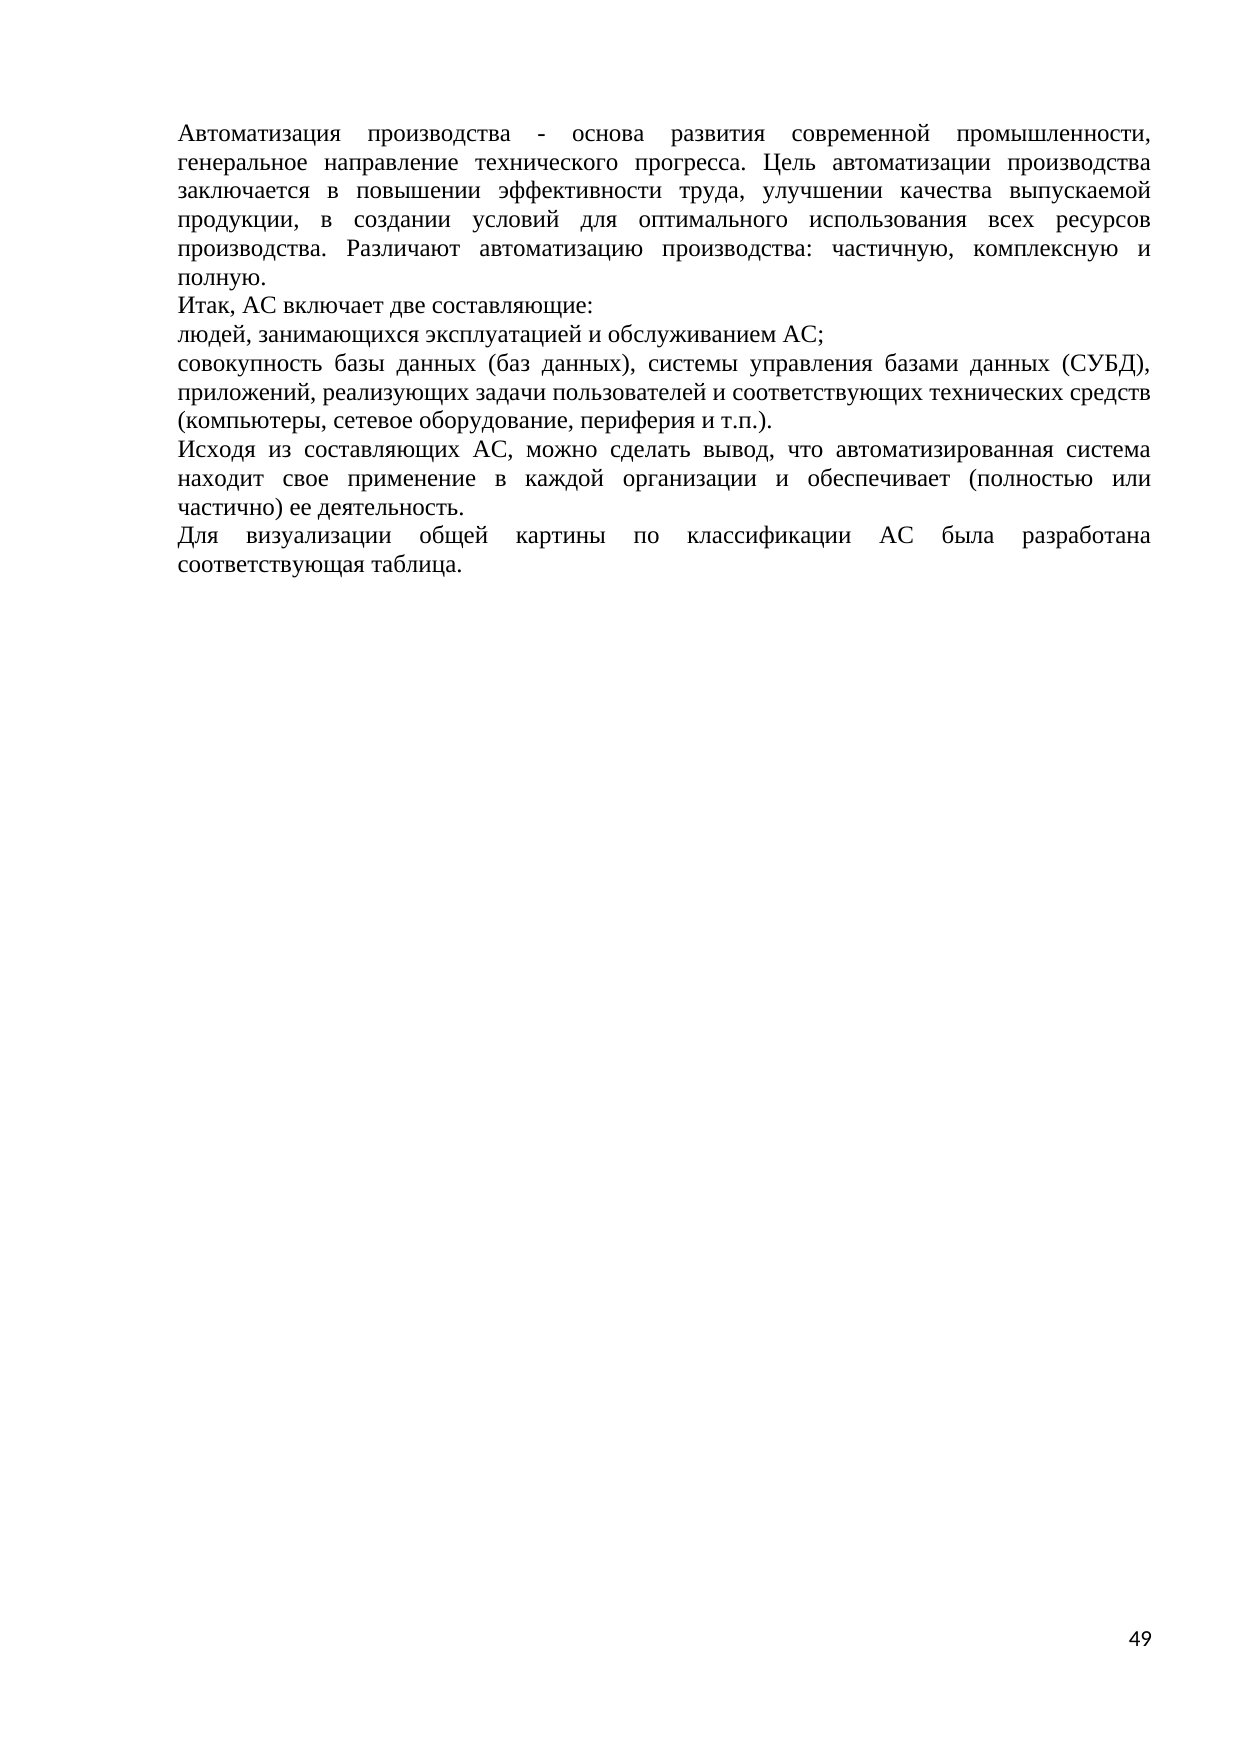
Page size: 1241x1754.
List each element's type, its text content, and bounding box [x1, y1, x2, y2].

text Итак, АС включает две составляющие: [177, 291, 1152, 319]
text людей, занимающихся эксплуатацией и обслуживанием АС; [177, 319, 1152, 348]
text совокупность базы данных (баз данных), системы управления базами данных (СУБД), приложений, реализующих задачи пользователей и соответствующих технических средств (компьютеры, сетевое оборудование, периферия и т.п.). [177, 348, 1152, 434]
text Автоматизация производства - основа развития современной промышленности, генеральное направление технического прогресса. Цель автоматизации производства заключается в повышении эффективности труда, улучшении качества выпускаемой продукции, в создании условий для оптимального использования всех ресурсов производства. Различают автоматизацию производства: частичную, комплексную и полную. [177, 118, 1152, 291]
text Для визуализации общей картины по классификации АС была разработана соответствующая таблица. [177, 521, 1152, 578]
text Исходя из составляющих АС, можно сделать вывод, что автоматизированная система находит свое применение в каждой организации и обеспечивает (полностью или частично) ее деятельность. [177, 434, 1152, 521]
